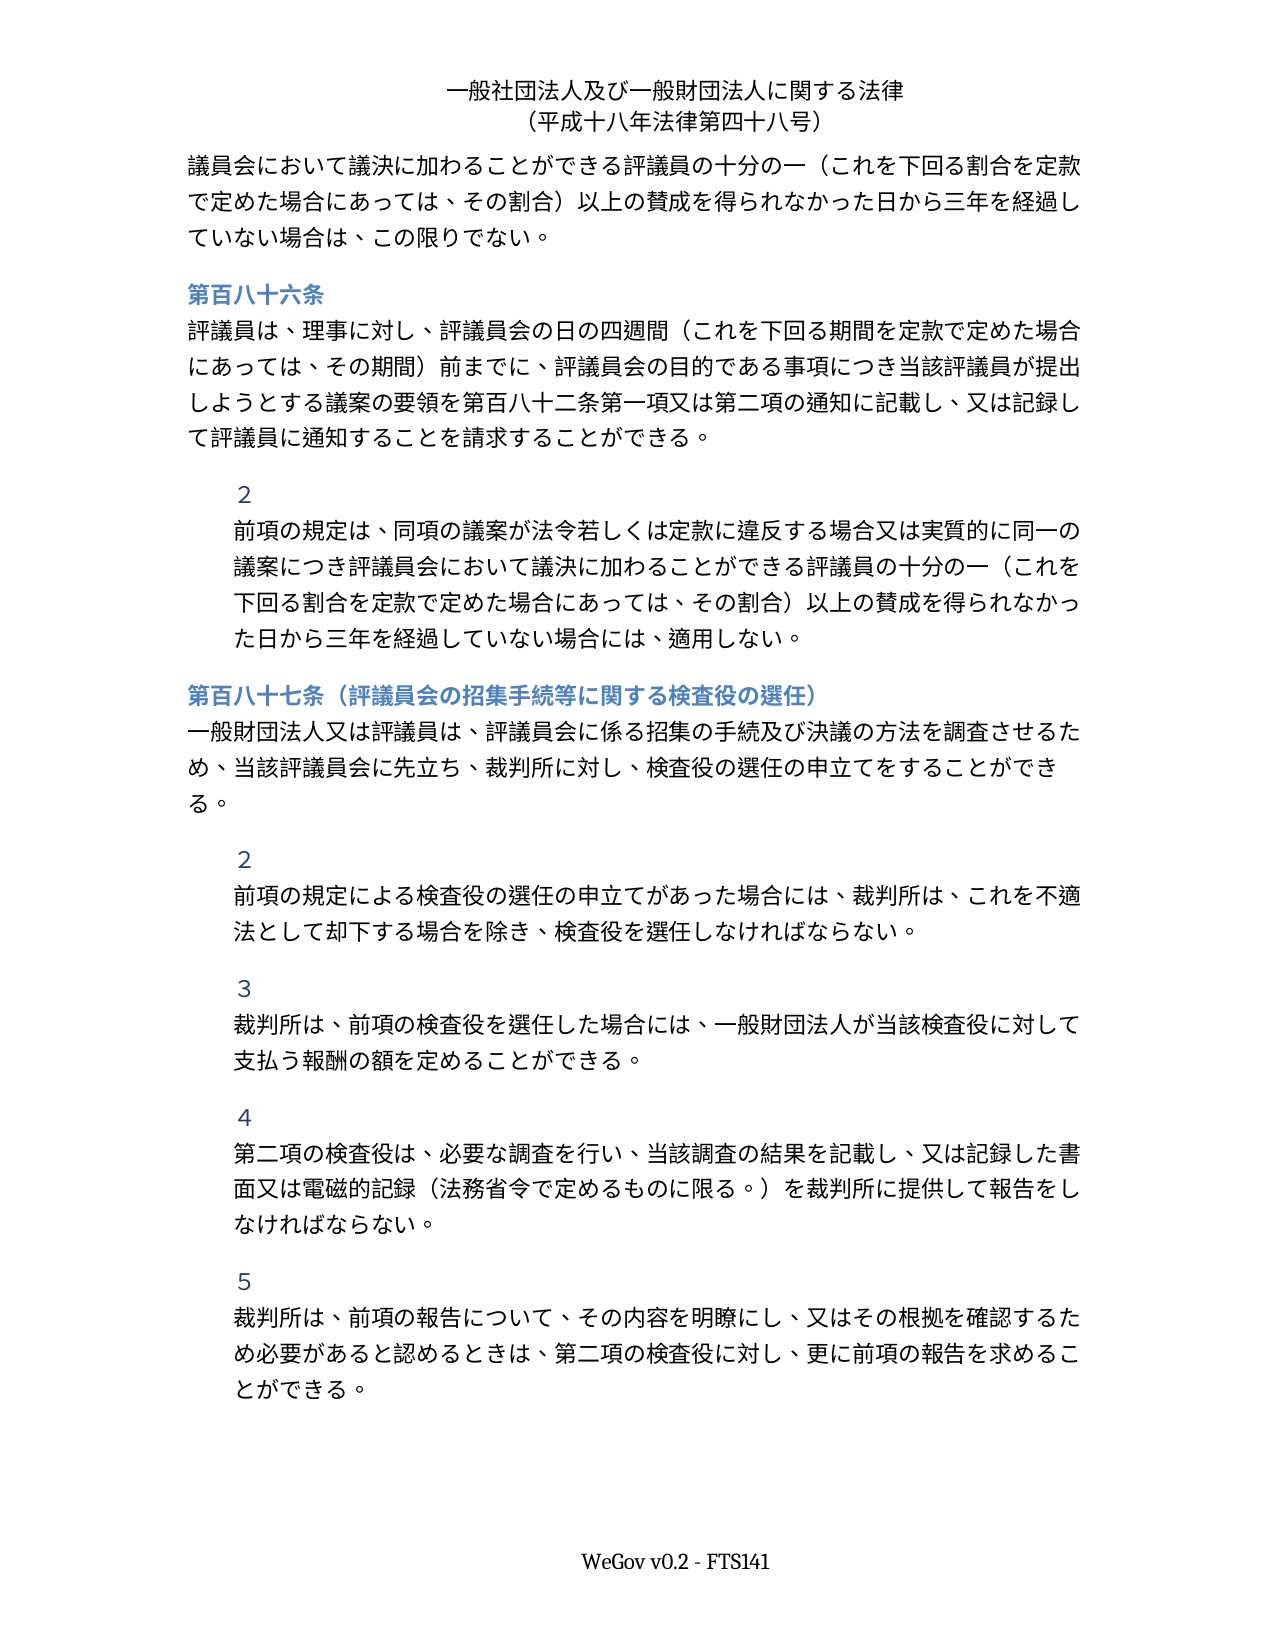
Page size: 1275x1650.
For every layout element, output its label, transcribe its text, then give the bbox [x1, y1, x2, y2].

text 前項の規定による検査役の選任の申立てがあった場合には、裁判所は、これを不適法として却下する場合を除き、検査役を選任しなければならない。 [233, 880, 1087, 947]
text 一般財団法人又は評議員は、評議員会に係る招集の手続及び決議の方法を調査させるため、当該評議員会に先立ち、裁判所に対し、検査役の選任の申立てをすることができる。 [187, 716, 1087, 819]
text 裁判所は、前項の検査役を選任した場合には、一般財団法人が当該検査役に対して支払う報酬の額を定めることができる。 [233, 1009, 1087, 1076]
text 裁判所は、前項の報告について、その内容を明瞭にし、又はその根拠を確認するため必要があると認めるときは、第二項の検査役に対し、更に前項の報告を求めることができる。 [233, 1302, 1087, 1405]
subtitle 第百八十六条 [187, 279, 1087, 310]
subtitle ２ [233, 844, 1087, 876]
subtitle ４ [233, 1102, 1087, 1133]
subtitle ５ [233, 1266, 1087, 1297]
subtitle ２ [233, 479, 1087, 510]
subtitle 第百八十七条（評議員会の招集手続等に関する検査役の選任） [187, 680, 1087, 711]
text 評議員は、理事に対し、評議員会の日の四週間（これを下回る期間を定款で定めた場合にあっては、その期間）前までに、評議員会の目的である事項につき当該評議員が提出しようとする議案の要領を第百八十二条第一項又は第二項の通知に記載し、又は記録して評議員に通知することを請求することができる。 [187, 314, 1087, 454]
text 第二項の検査役は、必要な調査を行い、当該調査の結果を記載し、又は記録した書面又は電磁的記録（法務省令で定めるものに限る。）を裁判所に提供して報告をしなければならない。 [233, 1137, 1087, 1241]
subtitle ３ [233, 973, 1087, 1004]
text 前項の規定は、同項の議案が法令若しくは定款に違反する場合又は実質的に同一の議案につき評議員会において議決に加わることができる評議員の十分の一（これを下回る割合を定款で定めた場合にあっては、その割合）以上の賛成を得られなかった日から三年を経過していない場合には、適用しない。 [233, 515, 1087, 654]
